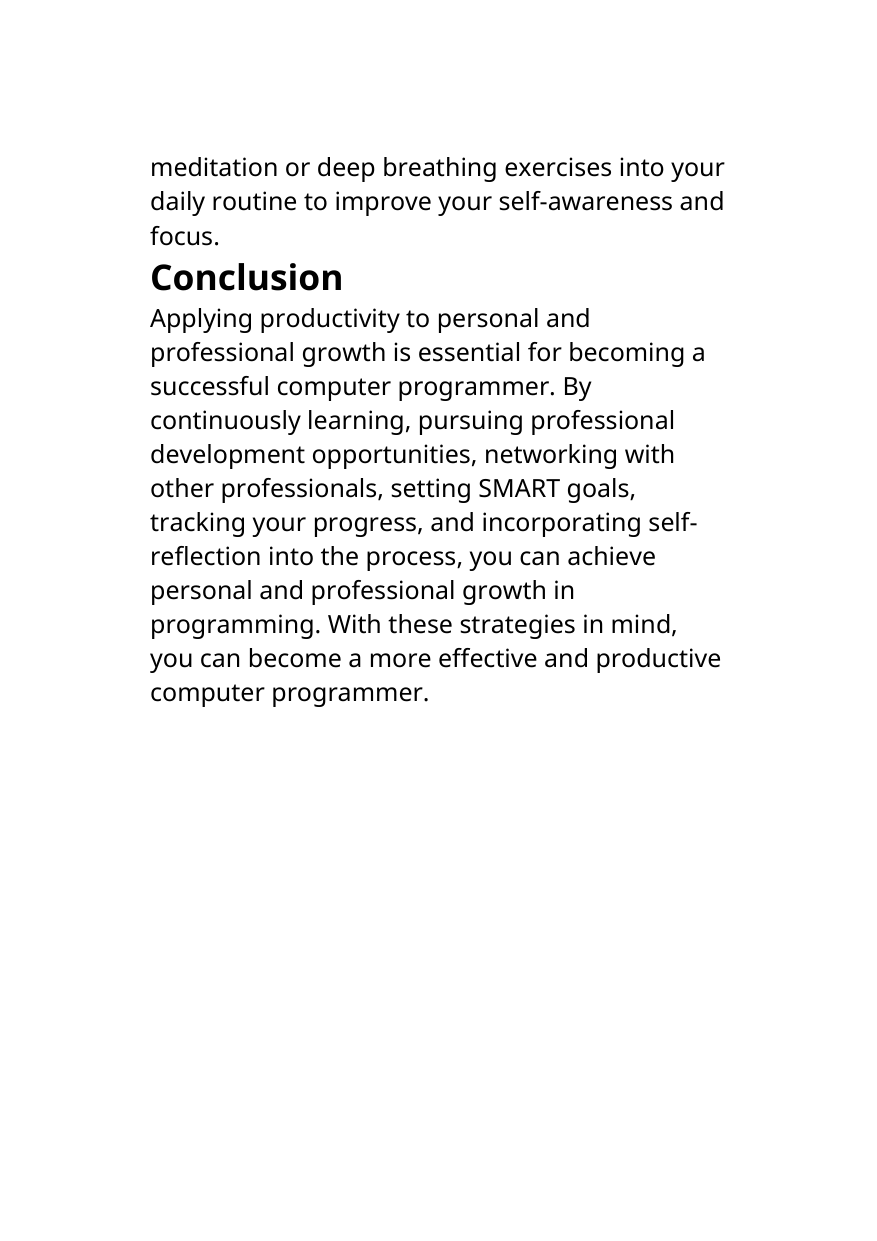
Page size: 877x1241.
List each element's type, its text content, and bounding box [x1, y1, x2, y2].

subtitle Conclusion [150, 252, 727, 300]
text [150, 150, 727, 252]
text Applying productivity to personal and professional growth is essential for becoming a successful computer programmer. By continuously learning, pursuing professional development opportunities, networking with other professionals, setting SMART goals, tracking your progress, and incorporating self-reflection into the process, you can achieve personal and professional growth in programming. With these strategies in mind, you can become a more effective and productive computer programmer. [150, 300, 727, 709]
